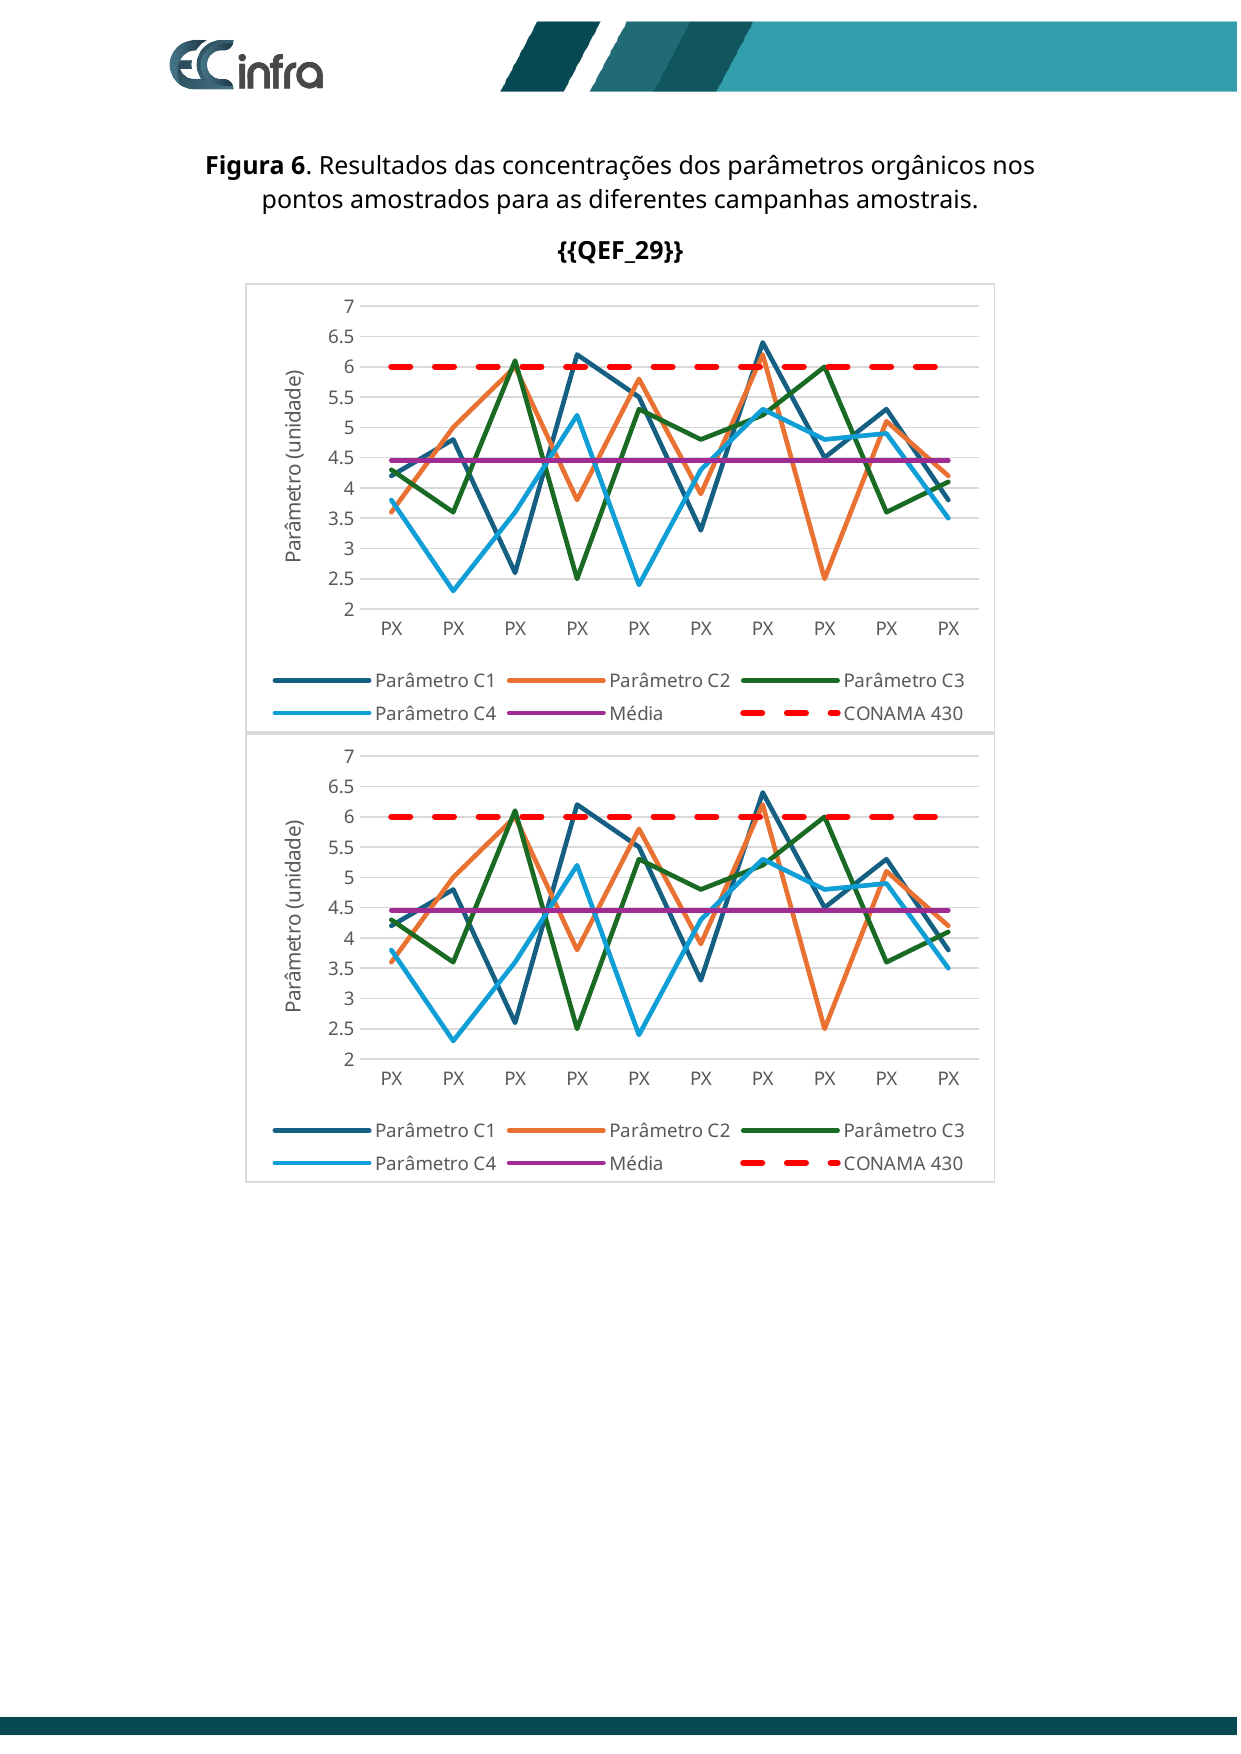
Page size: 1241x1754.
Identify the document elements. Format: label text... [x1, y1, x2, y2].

text Figura 6. Resultados das concentrações dos parâmetros orgânicos nos pontos amostrados para as diferentes campanhas amostrais. [177, 148, 1063, 216]
picture [0, 0, 1237, 1751]
text {{QEF_29}} [177, 232, 1063, 266]
